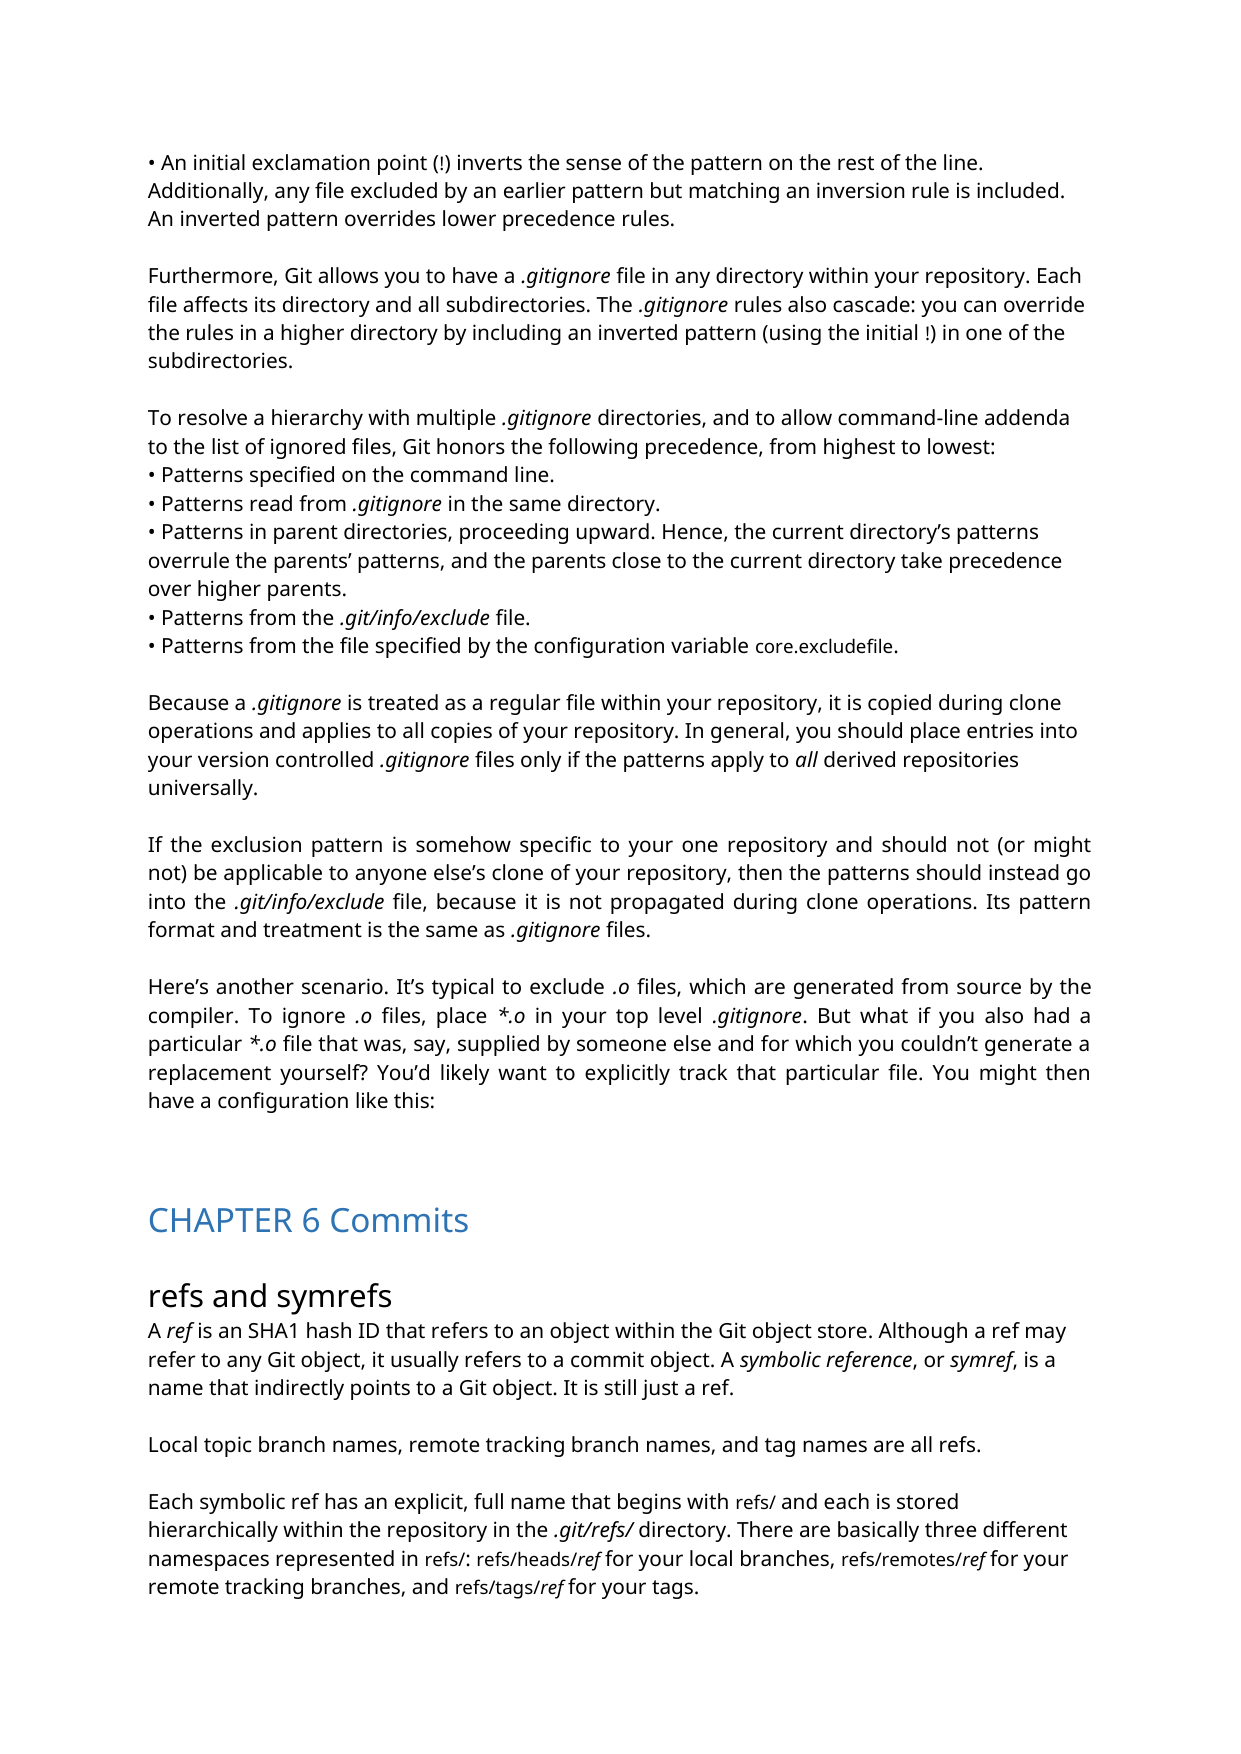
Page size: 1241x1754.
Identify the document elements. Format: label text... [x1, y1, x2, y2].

text Local topic branch names, remote tracking branch names, and tag names are all refs. [148, 1430, 1093, 1458]
text To resolve a hierarchy with multiple .gitignore directories, and to allow command-line addenda to the list of ignored files, Git honors the following precedence, from highest to lowest: [148, 403, 1093, 460]
text Because a .gitignore is treated as a regular file within your repository, it is copied during clone operations and applies to all copies of your repository. In general, you should place entries into your version controlled .gitignore files only if the patterns apply to all derived repositories universally. [148, 688, 1093, 802]
text refs and symrefs [148, 1274, 1093, 1316]
text • Patterns from the file specified by the configuration variable core.excludefile. [148, 631, 1093, 659]
text • Patterns specified on the command line. [148, 460, 1093, 489]
text Here’s another scenario. It’s typical to exclude .o files, which are generated from source by the compiler. To ignore .o files, place *.o in your top level .gitignore. But what if you also had a particular *.o file that was, say, supplied by someone else and for which you couldn’t generate a replacement yourself? You’d likely want to explicitly track that particular file. You might then have a configuration like this: [148, 972, 1093, 1114]
text A ref is an SHA1 hash ID that refers to an object within the Git object store. Although a ref may refer to any Git object, it usually refers to a commit object. A symbolic reference, or symref, is a name that indirectly points to a Git object. It is still just a ref. [148, 1316, 1093, 1402]
text • Patterns in parent directories, proceeding upward. Hence, the current directory’s patterns overrule the parents’ patterns, and the parents close to the current directory take precedence over higher parents. [148, 517, 1093, 603]
text • Patterns from the .git/info/exclude file. [148, 603, 1093, 631]
text Each symbolic ref has an explicit, full name that begins with refs/ and each is stored hierarchically within the repository in the .git/refs/ directory. There are basically three different namespaces represented in refs/: refs/heads/ref for your local branches, refs/remotes/ref for your remote tracking branches, and refs/tags/ref for your tags. [148, 1487, 1093, 1601]
text • An initial exclamation point (!) inverts the sense of the pattern on the rest of the line. Additionally, any file excluded by an earlier pattern but matching an inversion rule is included. An inverted pattern overrides lower precedence rules. [148, 148, 1093, 233]
text If the exclusion pattern is somehow specific to your one repository and should not (or might not) be applicable to anyone else’s clone of your repository, then the patterns should instead go into the .git/info/exclude file, because it is not propagated during clone operations. Its pattern format and treatment is the same as .gitignore files. [148, 830, 1093, 944]
text Furthermore, Git allows you to have a .gitignore file in any directory within your repository. Each file affects its directory and all subdirectories. The .gitignore rules also cascade: you can override the rules in a higher directory by including an inverted pattern (using the initial !) in one of the subdirectories. [148, 261, 1093, 375]
text • Patterns read from .gitignore in the same directory. [148, 489, 1093, 517]
subtitle CHAPTER 6 Commits [148, 1196, 1093, 1242]
